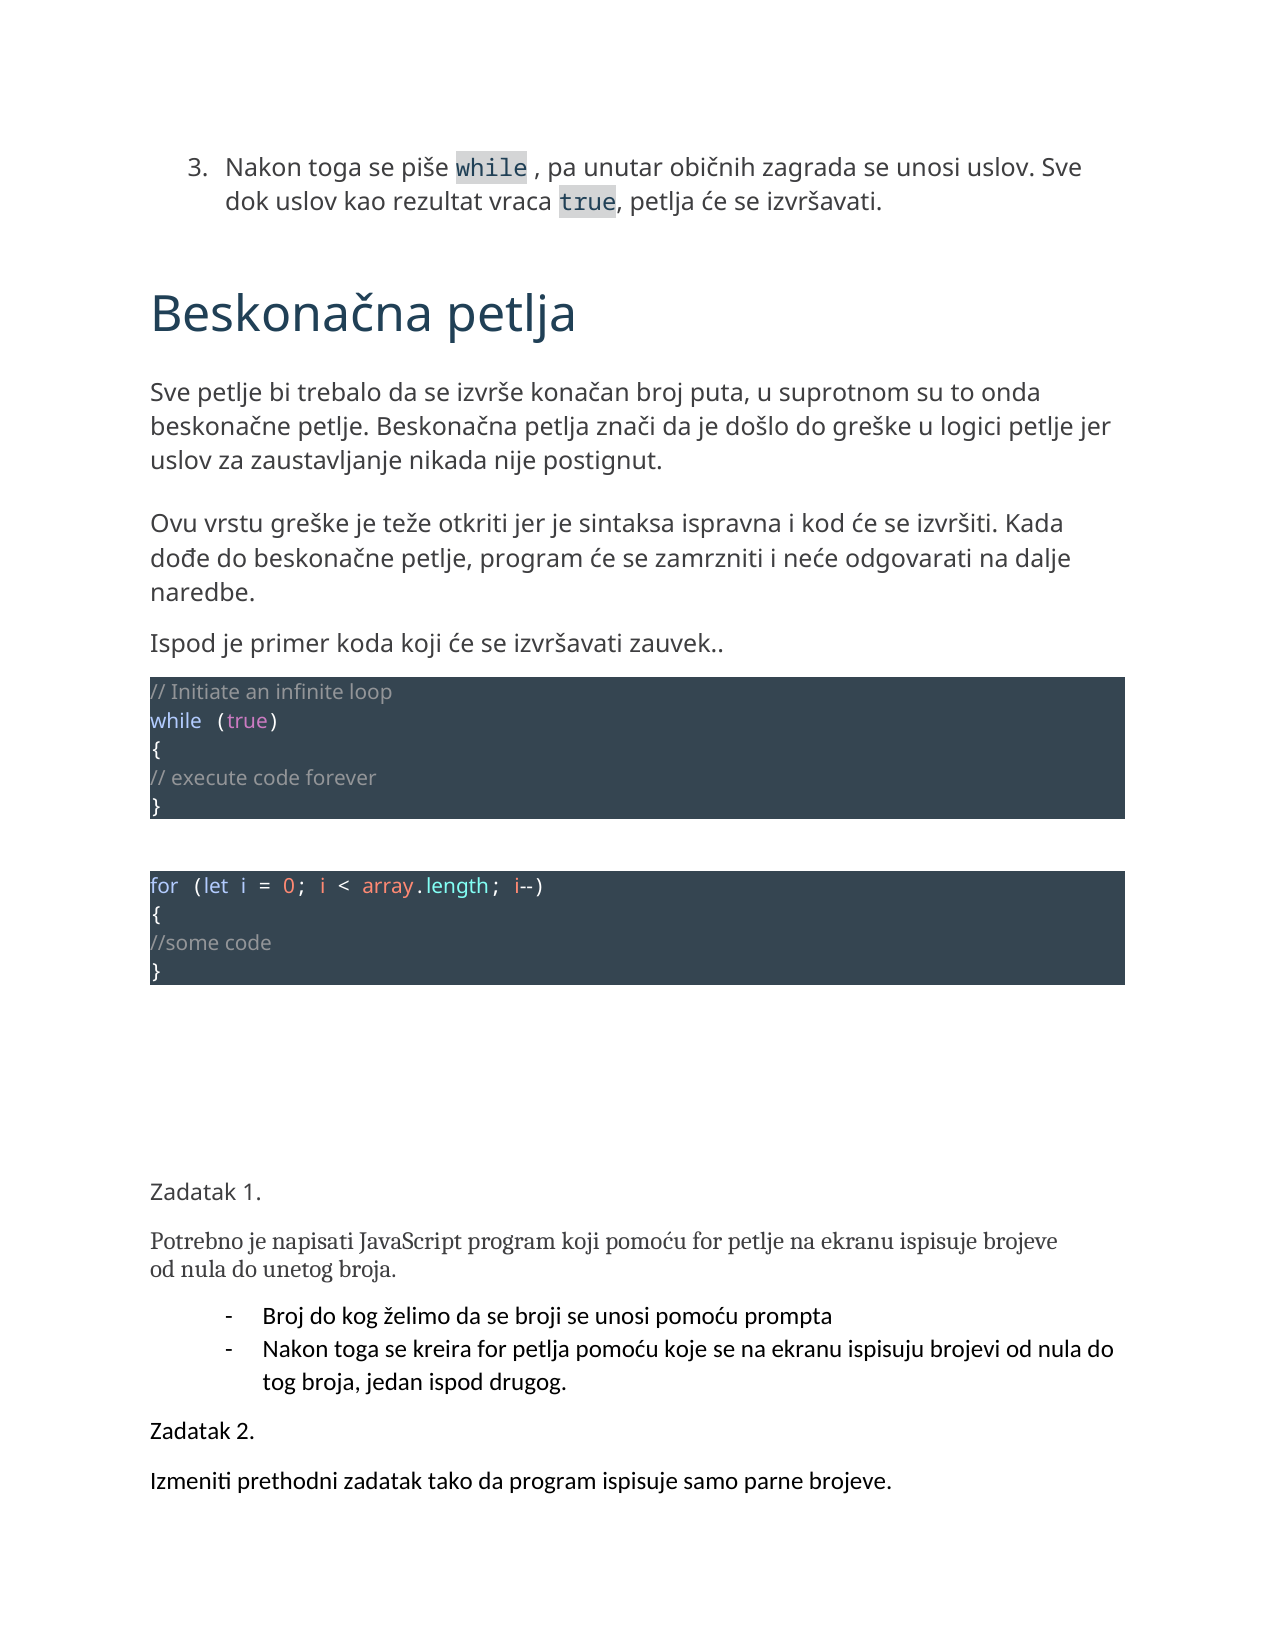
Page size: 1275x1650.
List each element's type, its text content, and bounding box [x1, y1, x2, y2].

text Ispod je primer koda koji će se izvršavati zauvek.. [150, 626, 1125, 660]
text while (true) [150, 706, 1125, 734]
text } [150, 956, 1125, 985]
text Sve petlje bi trebalo da se izvrše konačan broj puta, u suprotnom su to onda beskonačne petlje. Beskonačna petlja znači da je došlo do greške u logici petlje jer uslov za zaustavljanje nikada nije postignut. [150, 375, 1125, 477]
list Nakon toga se kreira for petlja pomoću koje se na ekranu ispisuju brojevi od nula do tog broja, jedan ispod drugog. [225, 1333, 1125, 1396]
text Zadatak 1. [150, 1176, 1125, 1207]
text } [150, 791, 1125, 819]
text { [150, 734, 1125, 763]
list Nakon toga se piše while , pa unutar običnih zagrada se unosi uslov. Sve dok uslov kao rezultat vraca true, petlja će se izvršavati. [187, 150, 1125, 218]
text Izmeniti prethodni zadatak tako da program ispisuje samo parne brojeve. [150, 1465, 1125, 1496]
text //some code [150, 928, 1125, 956]
text Potrebno je napisati JavaScript program koji pomoću for petlje na ekranu ispisuje brojeve od nula do unetog broja. [150, 1226, 1064, 1283]
text // Initiate an infinite loop [150, 677, 1125, 706]
text Zadatak 2. [150, 1415, 1125, 1446]
text { [150, 899, 1125, 928]
text // execute code forever [150, 763, 1125, 791]
text Ovu vrstu greške je teže otkriti jer je sintaksa ispravna i kod će se izvršiti. Kada dođe do beskonačne petlje, program će se zamrzniti i neće odgovarati na dalje naredbe. [150, 506, 1125, 608]
subtitle Beskonačna petlja [150, 277, 1125, 346]
list Broj do kog želimo da se broji se unosi pomoću prompta [225, 1300, 1125, 1331]
text for (let i = 0; i < array.length; i--) [150, 871, 1125, 899]
